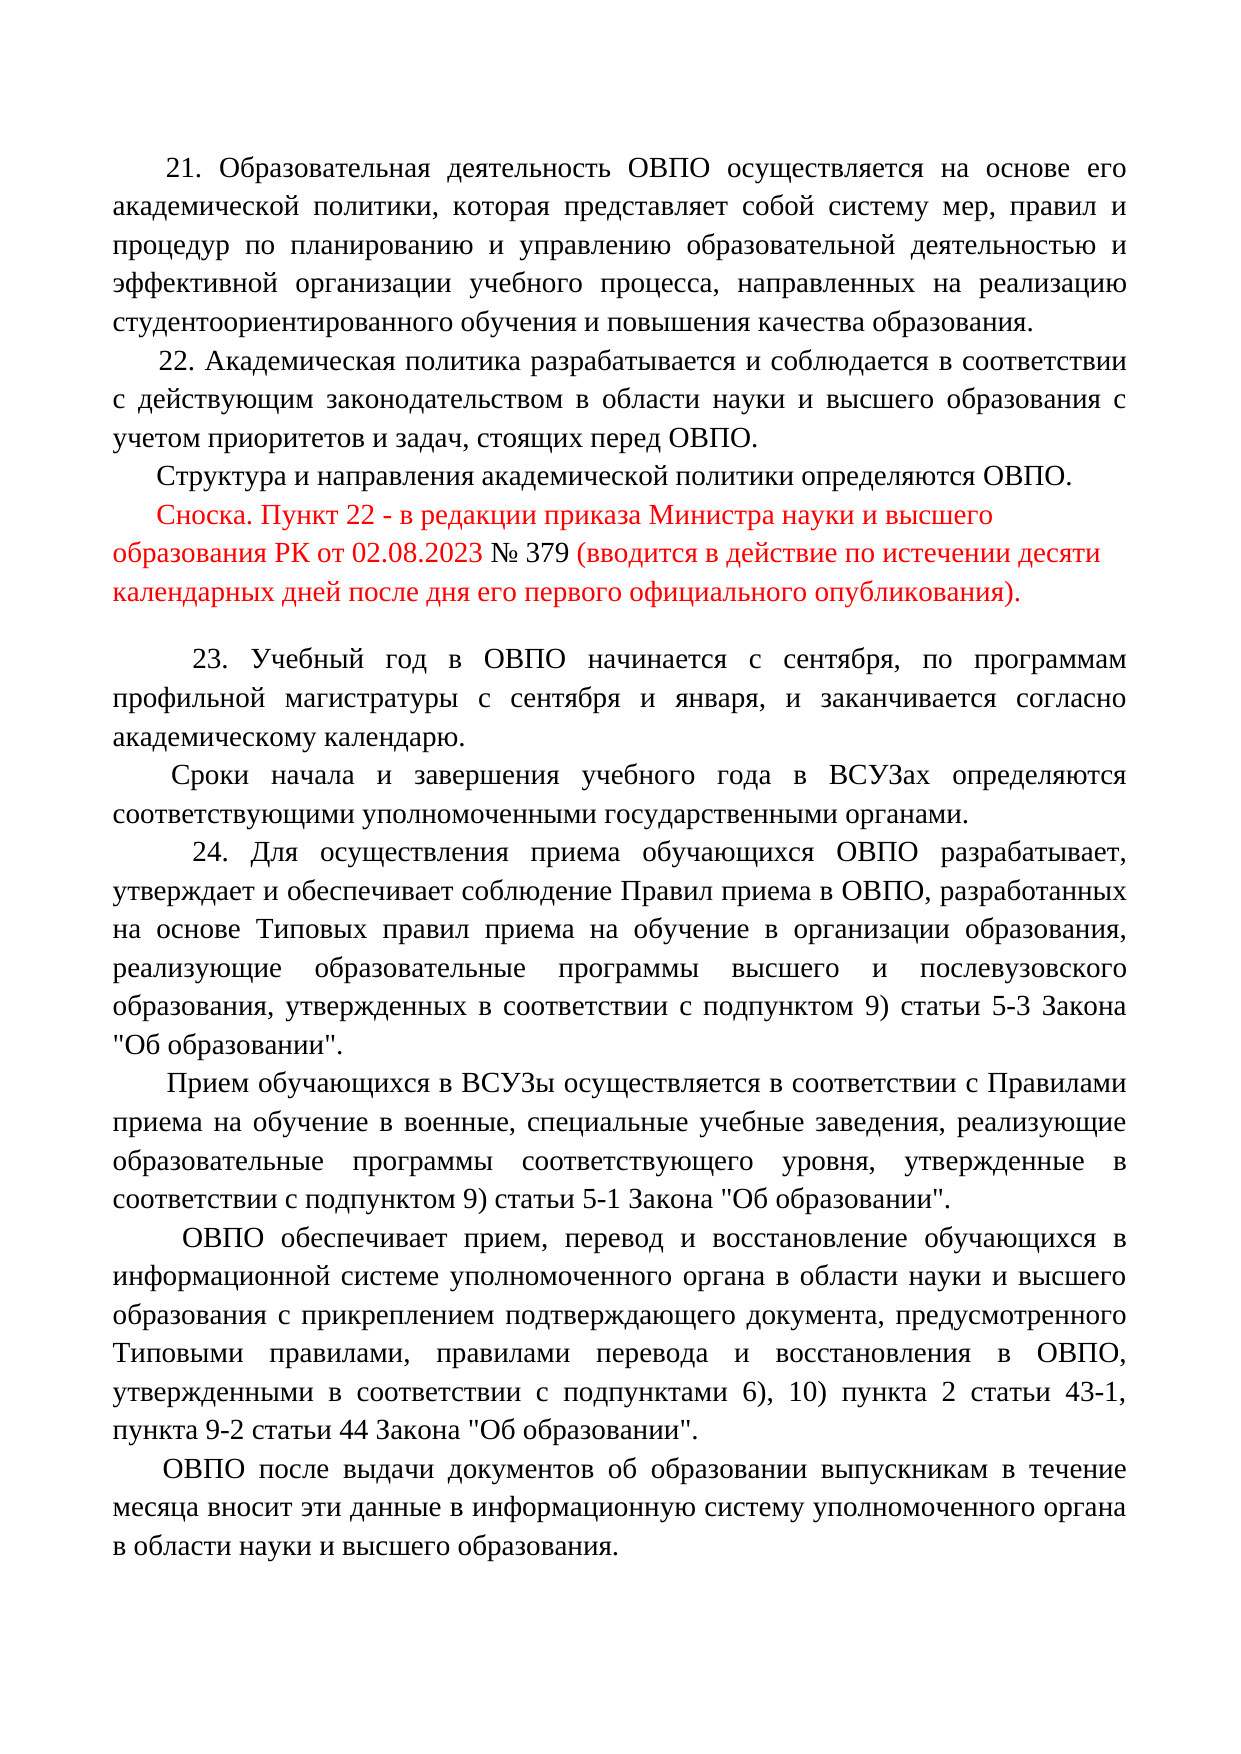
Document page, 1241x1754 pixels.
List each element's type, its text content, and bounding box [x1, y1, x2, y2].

text 23. Учебный год в ОВПО начинается с сентября, по программам профильной магистратуры с сентября и января, и заканчивается согласно академическому календарю. [112, 642, 1128, 752]
text Прием обучающихся в ВСУЗы осуществляется в соответствии с Правилами приема на обучение в военные, специальные учебные заведения, реализующие образовательные программы соответствующего уровня, утвержденные в соответствии с подпунктом 9) статьи 5-1 Закона "Об образовании". [112, 1066, 1128, 1215]
text 22. Академическая политика разрабатывается и соблюдается в соответствии с действующим законодательством в области науки и высшего образования с учетом приоритетов и задач, стоящих перед ОВПО. [112, 343, 1128, 453]
text Сроки начала и завершения учебного года в ВСУЗах определяются соответствующими уполномоченными государственными органами. [112, 757, 1128, 829]
text 24. Для осуществления приема обучающихся ОВПО разрабатывает, утверждает и обеспечивает соблюдение Правил приема в ОВПО, разработанных на основе Типовых правил приема на обучение в организации образования, реализующие образовательные программы высшего и послевузовского образования, утвержденных в соответствии с подпунктом 9) статьи 5-3 Закона "Об образовании". [112, 834, 1128, 1061]
text Сноска. Пункт 22 - в редакции приказа Министра науки и высшего образования РК от 02.08.2023 № 379 (вводится в действие по истечении десяти календарных дней после дня его первого официального опубликования). [112, 497, 1128, 638]
text ОВПО после выдачи документов об образовании выпускникам в течение месяца вносит эти данные в информационную систему уполномоченного органа в области науки и высшего образования. [112, 1451, 1128, 1562]
text ОВПО обеспечивает прием, перевод и восстановление обучающихся в информационной системе уполномоченного органа в области науки и высшего образования с прикреплением подтверждающего документа, предусмотренного Типовыми правилами, правилами перевода и восстановления в ОВПО, утвержденными в соответствии с подпунктами 6), 10) пункта 2 статьи 43-1, пункта 9-2 статьи 44 Закона "Об образовании". [112, 1220, 1128, 1446]
text Структура и направления академической политики определяются ОВПО. [112, 458, 1128, 492]
text 21. Образовательная деятельность ОВПО осуществляется на основе его академической политики, которая представляет собой систему мер, правил и процедур по планированию и управлению образовательной деятельностью и эффективной организации учебного процесса, направленных на реализацию студентоориентированного обучения и повышения качества образования. [112, 150, 1128, 338]
